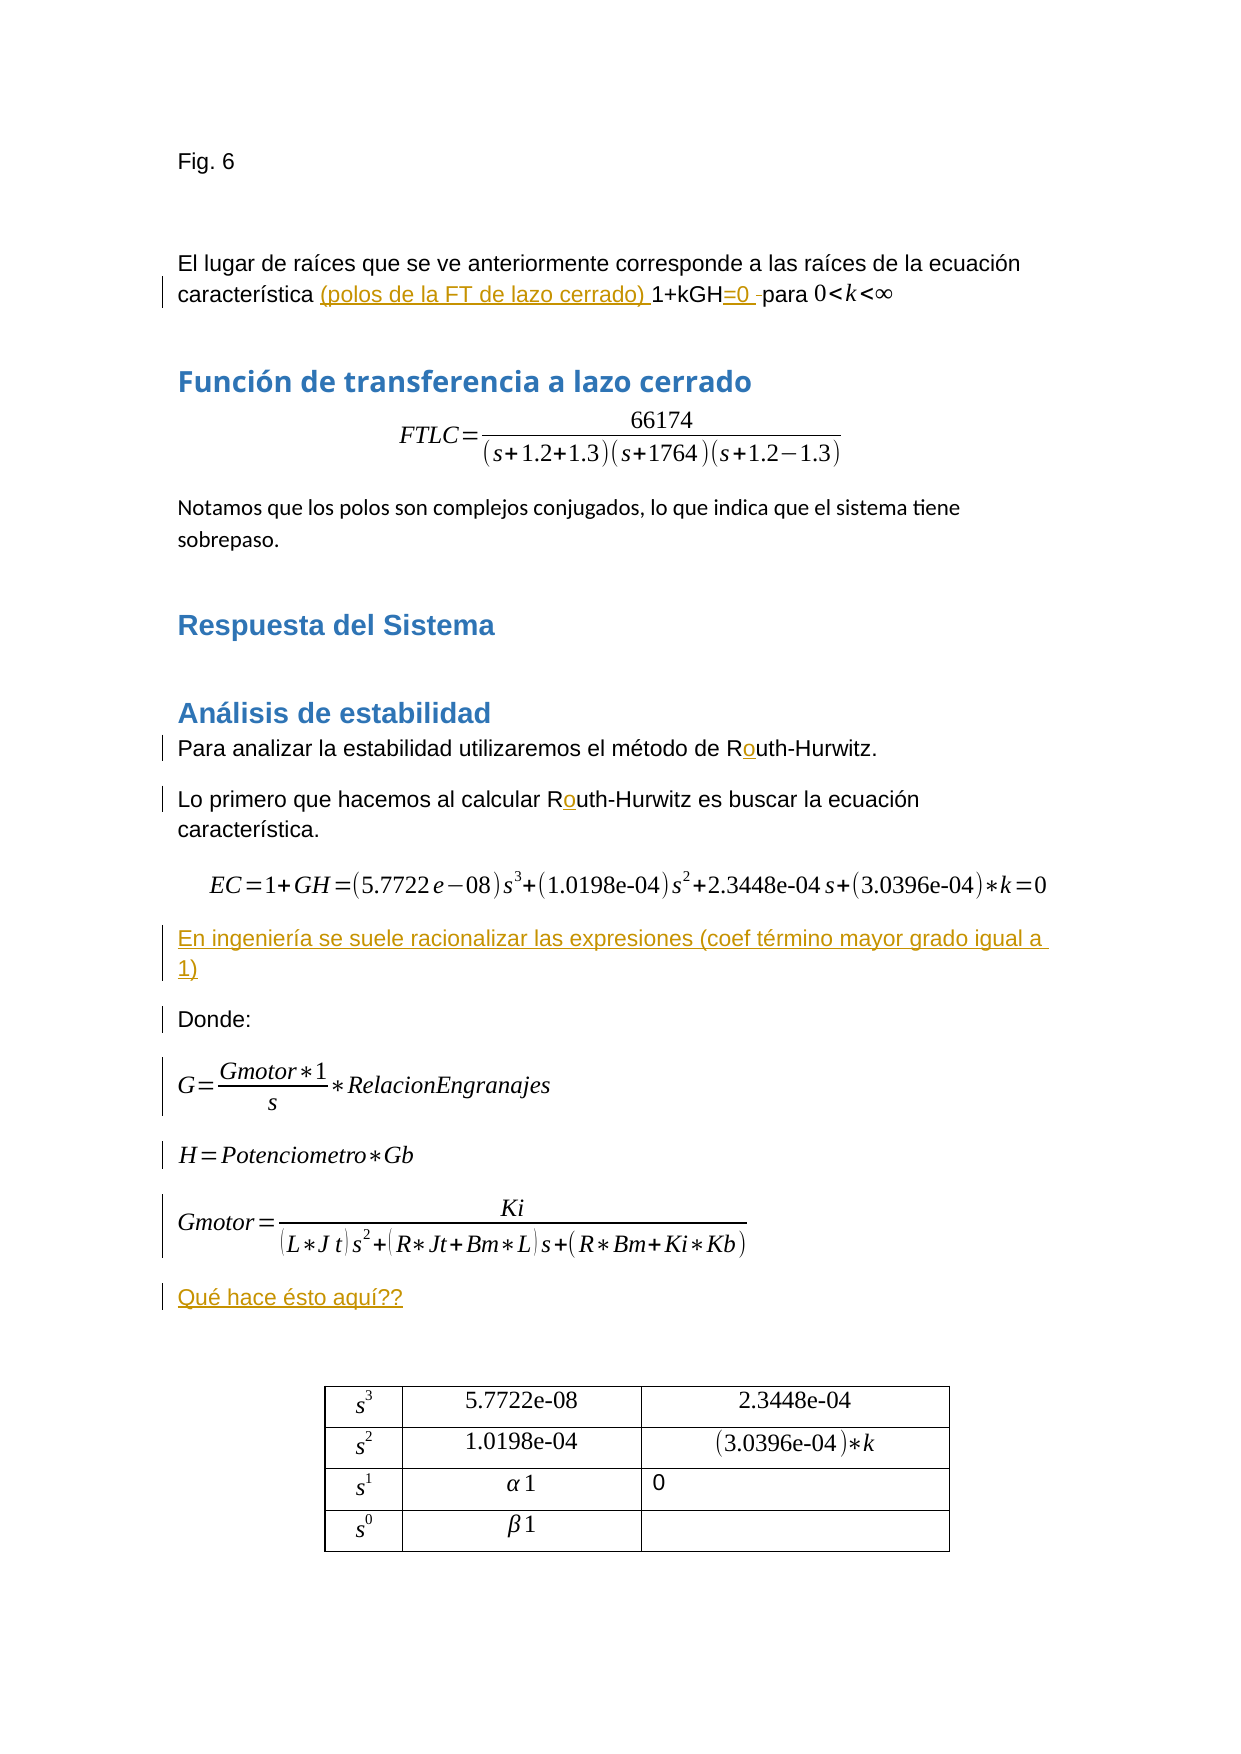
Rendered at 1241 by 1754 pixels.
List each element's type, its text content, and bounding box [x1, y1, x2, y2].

text Para analizar la estabilidad utilizaremos el método de Ruth-Hurwitz. [177, 735, 1063, 761]
table_cell [642, 1428, 949, 1468]
table_cell [403, 1511, 641, 1551]
table_cell [403, 1428, 641, 1468]
text Fig. 6 [177, 148, 1063, 174]
subtitle Respuesta del Sistema [177, 608, 1063, 641]
text Donde: [177, 1006, 1063, 1032]
table_header [642, 1387, 949, 1427]
text Lo primero que hacemos al calcular Ruth-Hurwitz es buscar la ecuación característica. [177, 786, 1063, 842]
subtitle Función de transferencia a lazo cerrado [177, 361, 1063, 401]
subtitle Análisis de estabilidad [177, 696, 1063, 730]
table_cell [642, 1511, 949, 1551]
text El lugar de raíces que se ve anteriormente corresponde a las raíces de la ecuación característica 1+kGHpara [177, 250, 1063, 307]
table_cell 0 [642, 1469, 949, 1509]
table_header [403, 1387, 641, 1427]
table_cell [326, 1511, 402, 1551]
table_cell [403, 1469, 641, 1509]
table_cell [326, 1428, 402, 1468]
text Notamos que los polos son complejos conjugados, lo que indica que el sistema tiene sobrepaso. [177, 493, 1063, 553]
table_header [326, 1387, 402, 1427]
table_cell [326, 1469, 402, 1509]
